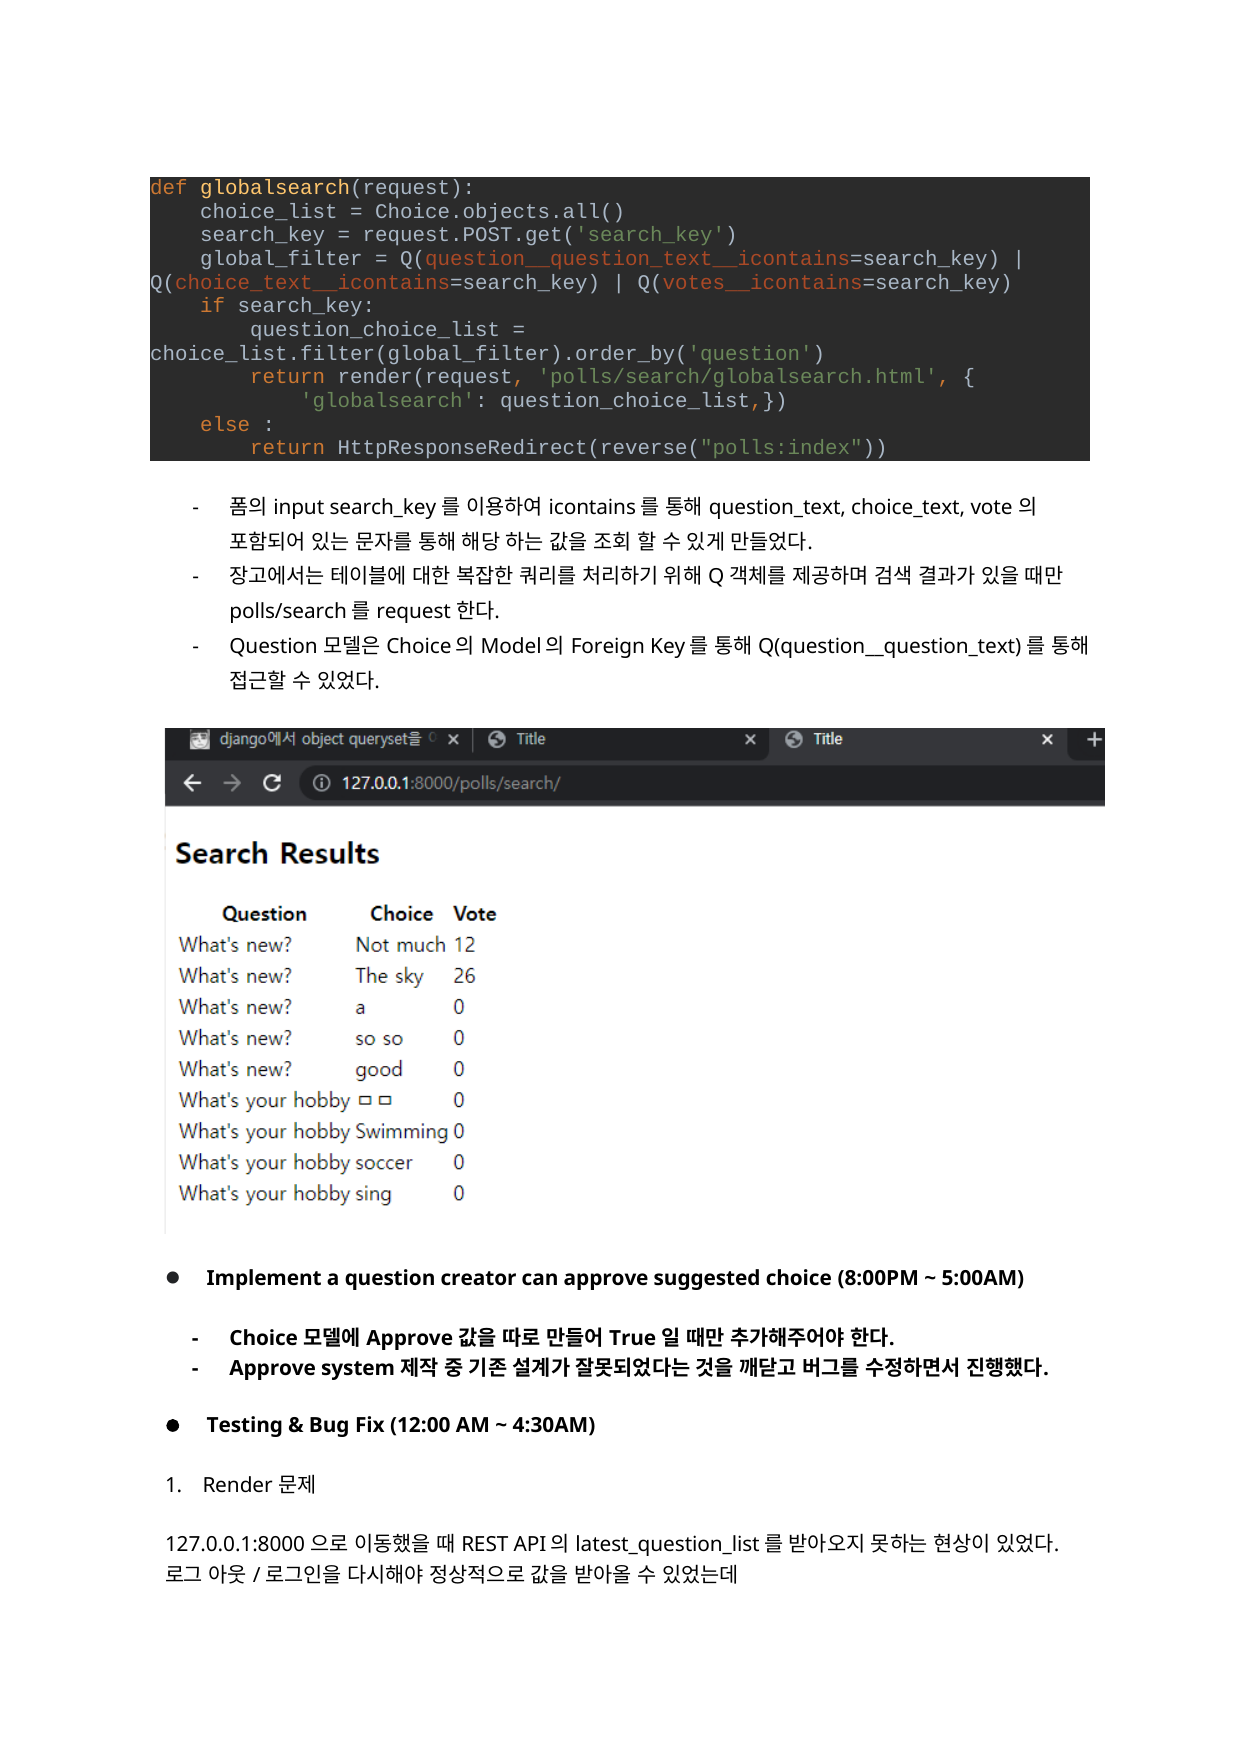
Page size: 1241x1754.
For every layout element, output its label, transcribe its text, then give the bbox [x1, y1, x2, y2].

list 폼의 input search_key 를 이용하여 icontains를 통해 question_text, choice_text, vote 의 포함되어 있는 문자를 통해 해당 하는 값을 조회 할 수 있게 만들었다. [192, 490, 1090, 555]
list Testing & Bug Fix (12:00 AM ~ 4:30AM) [165, 1411, 1090, 1439]
list Question 모델은 Choice의 Model의 Foreign Key를 통해 Q(question__question_text) 를 통해 접근할 수 있었다. [192, 629, 1090, 694]
text def globalsearch(request): choice_list = Choice.objects.all() search_key = request.POST.get('search_key') global_filter = Q(question__question_text__icontains=search_key) | Q(choice_text__icontains=search_key) | Q(votes__icontains=search_key) if search_key: question_choice_list = choice_list.filter(global_filter).order_by('question') return render(request, 'polls/search/globalsearch.html', { 'globalsearch': question_choice_list,}) else : return HttpResponseRedirect(reverse("polls:index")) [150, 177, 1090, 461]
picture [164, 728, 1105, 1234]
list 장고에서는 테이블에 대한 복잡한 쿼리를 처리하기 위해 Q 객체를 제공하며 검색 결과가 있을 때만 polls/search를 request 한다. [192, 560, 1090, 625]
list Render 문제 [165, 1468, 1090, 1498]
text 127.0.0.1:8000 으로 이동했을 때 REST API의 latest_question_list를 받아오지 못하는 현상이 있었다. 로그 아웃 / 로그인을 다시해야 정상적으로 값을 받아올 수 있었는데 [165, 1528, 1090, 1588]
list Approve system 제작 중 기존 설계가 잘못되었다는 것을 깨닫고 버그를 수정하면서 진행했다. [192, 1351, 1090, 1381]
list Choice 모델에 Approve 값을 따로 만들어 True 일 때만 추가해주어야 한다. [192, 1321, 1090, 1351]
list Implement a question creator can approve suggested choice (8:00PM ~ 5:00AM) [165, 1263, 1090, 1292]
